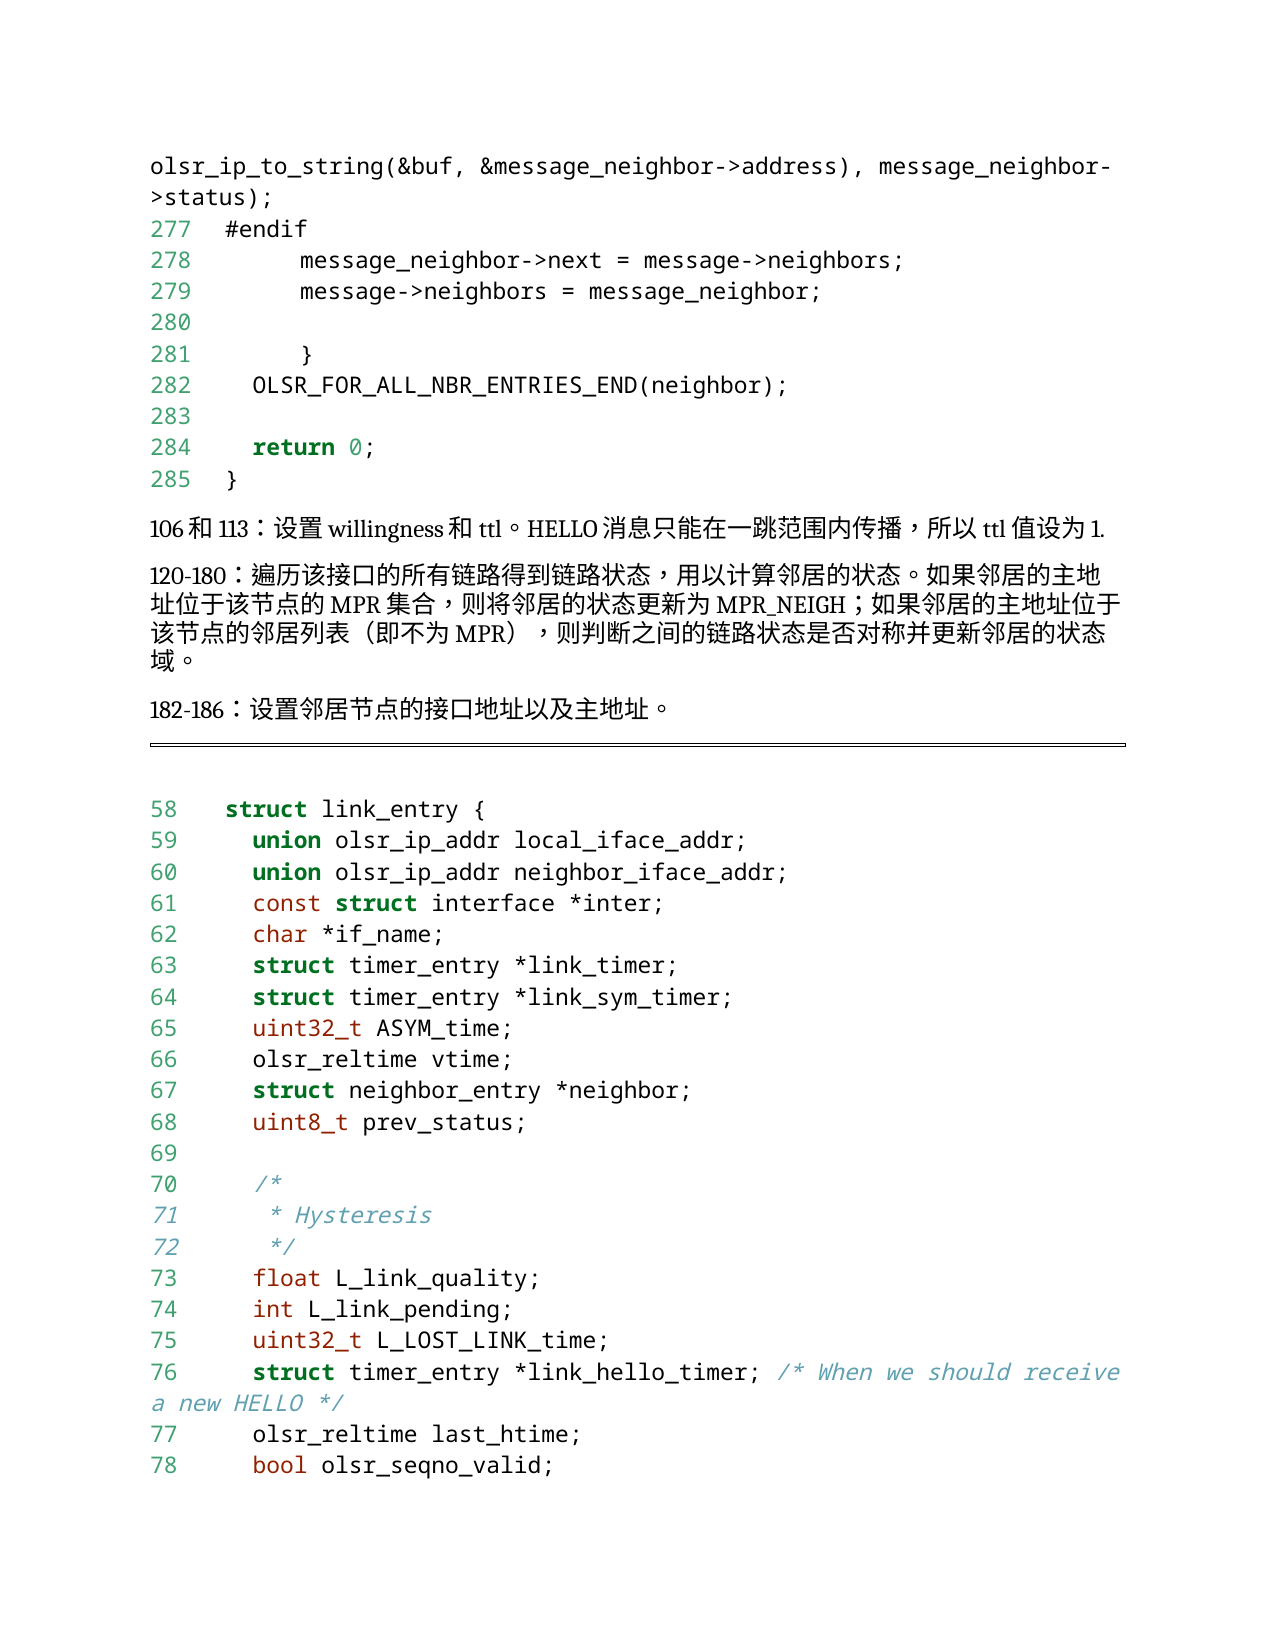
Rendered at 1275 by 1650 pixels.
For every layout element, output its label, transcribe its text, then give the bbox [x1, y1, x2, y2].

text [150, 793, 1125, 1480]
text 120-180：遍历该接口的所有链路得到链路状态，用以计算邻居的状态。如果邻居的主地址位于该节点的MPR集合，则将邻居的状态更新为MPR_NEIGH；如果邻居的主地址位于该节点的邻居列表（即不为MPR），则判断之间的链路状态是否对称并更新邻居的状态域。 [150, 562, 1125, 677]
text 182-186：设置邻居节点的接口地址以及主地址。 [150, 696, 1125, 724]
text 106和113：设置willingness和ttl。HELLO消息只能在一跳范围内传播，所以ttl值设为1. [150, 514, 1125, 543]
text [150, 150, 1125, 494]
